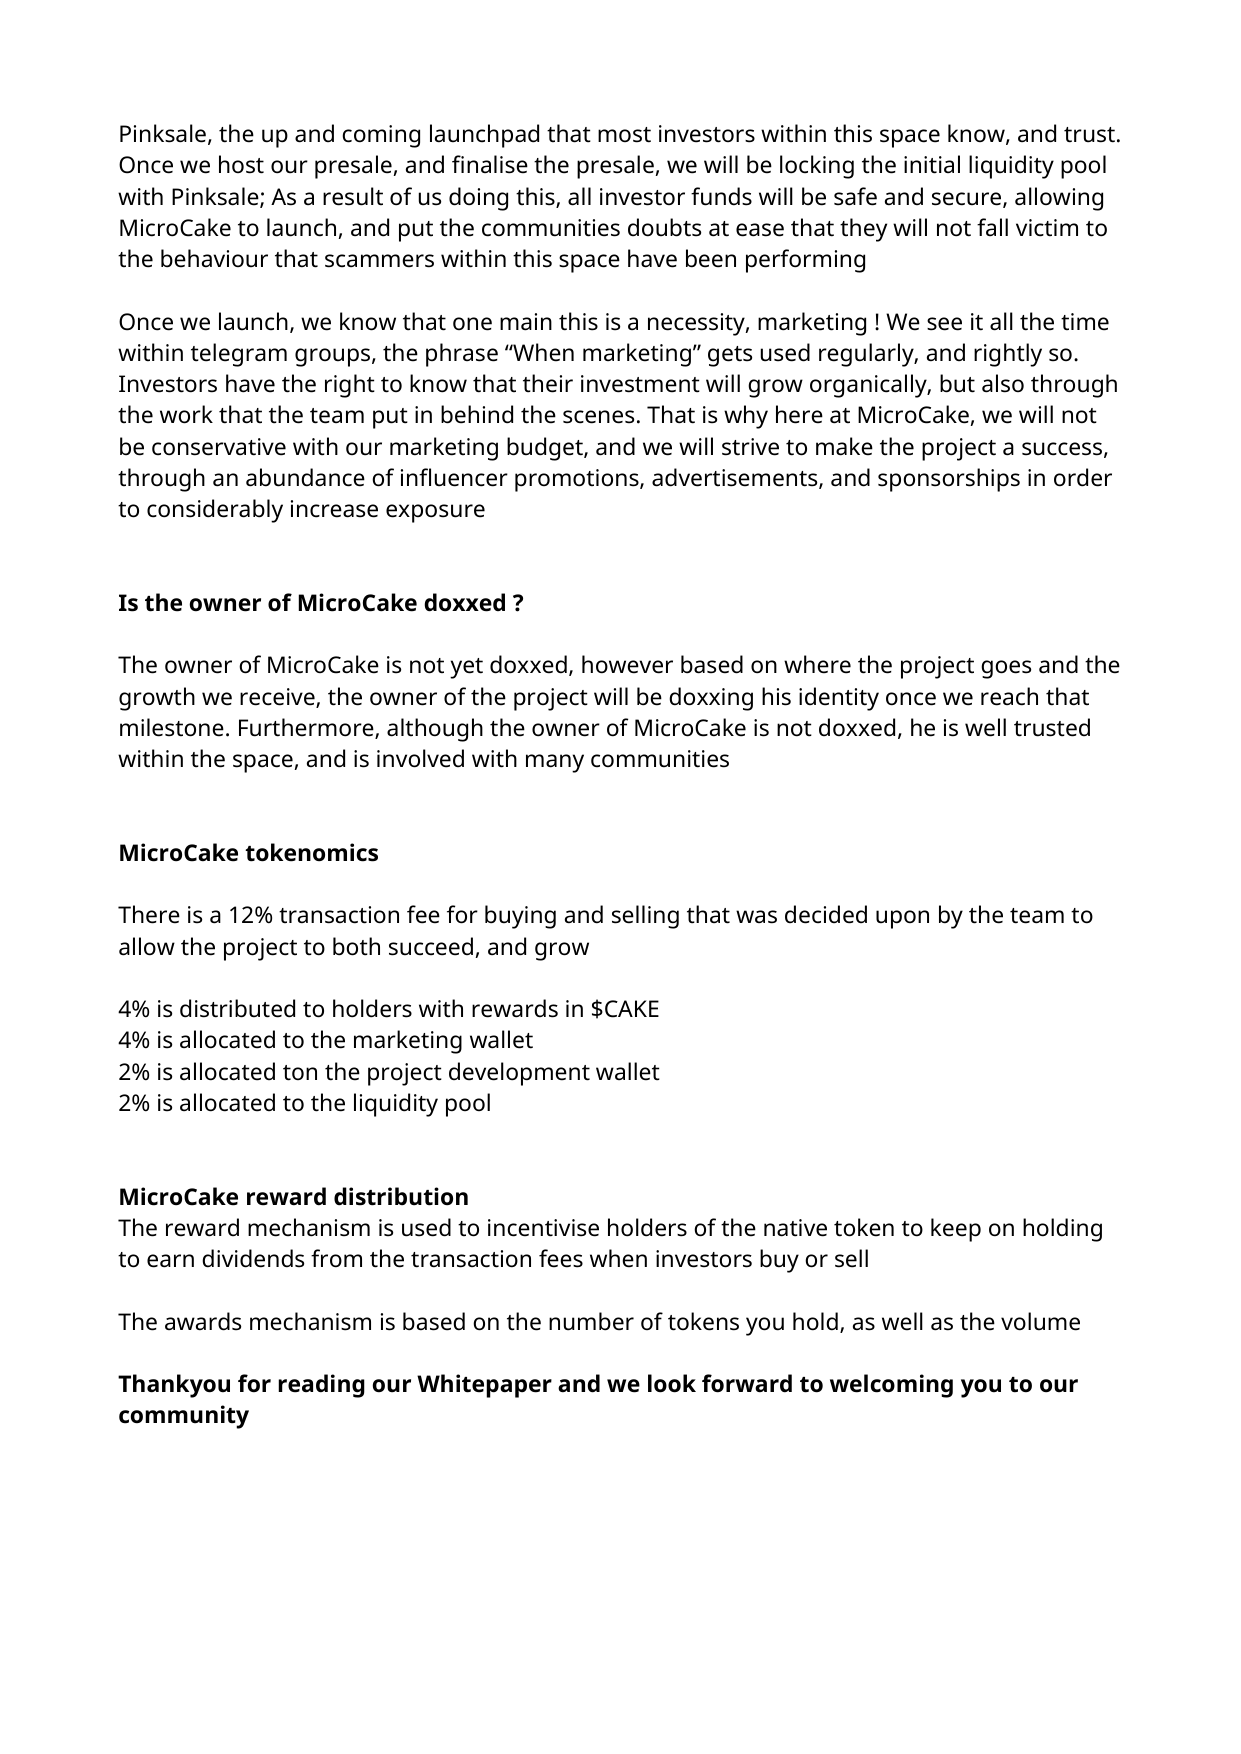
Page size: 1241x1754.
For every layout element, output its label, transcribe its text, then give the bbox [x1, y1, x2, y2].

text There is a 12% transaction fee for buying and selling that was decided upon by the team to allow the project to both succeed, and grow [118, 899, 1122, 962]
text The awards mechanism is based on the number of tokens you hold, as well as the volume [118, 1306, 1122, 1337]
text MicroCake reward distribution [118, 1181, 1122, 1212]
text Is the owner of MicroCake doxxed ? [118, 587, 1122, 618]
text Once we launch, we know that one main this is a necessity, marketing ! We see it all the time within telegram groups, the phrase “When marketing” gets used regularly, and rightly so. Investors have the right to know that their investment will grow organically, but also through the work that the team put in behind the scenes. That is why here at MicroCake, we will not be conservative with our marketing budget, and we will strive to make the project a success, through an abundance of influencer promotions, advertisements, and sponsorships in order to considerably increase exposure [118, 306, 1122, 524]
text 2% is allocated to the liquidity pool [118, 1087, 1122, 1118]
text 4% is distributed to holders with rewards in $CAKE [118, 993, 1122, 1024]
text 4% is allocated to the marketing wallet [118, 1024, 1122, 1056]
text 2% is allocated ton the project development wallet [118, 1056, 1122, 1087]
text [118, 118, 1122, 274]
text The reward mechanism is used to incentivise holders of the native token to keep on holding to earn dividends from the transaction fees when investors buy or sell [118, 1212, 1122, 1274]
text Thankyou for reading our Whitepaper and we look forward to welcoming you to our community [118, 1368, 1122, 1431]
text MicroCake tokenomics [118, 837, 1122, 868]
text The owner of MicroCake is not yet doxxed, however based on where the project goes and the growth we receive, the owner of the project will be doxxing his identity once we reach that milestone. Furthermore, although the owner of MicroCake is not doxxed, he is well trusted within the space, and is involved with many communities [118, 649, 1122, 774]
